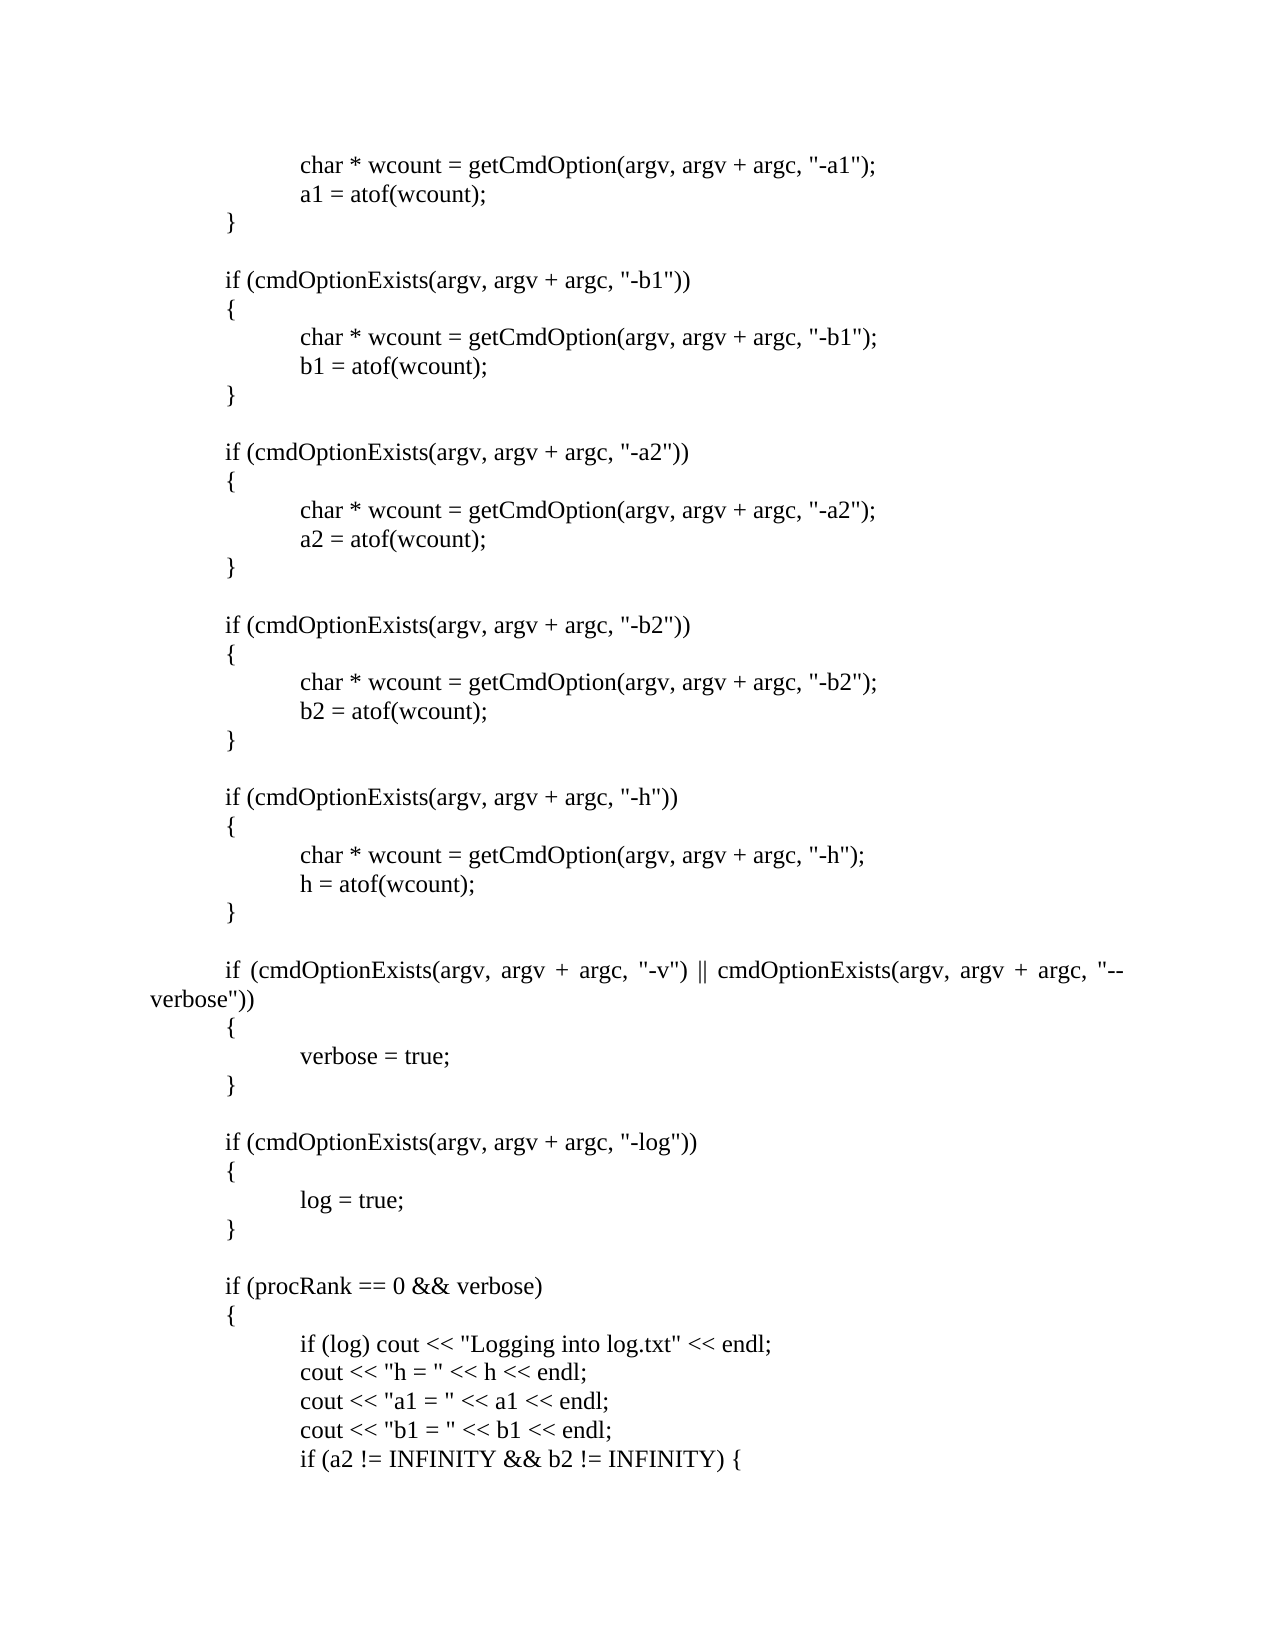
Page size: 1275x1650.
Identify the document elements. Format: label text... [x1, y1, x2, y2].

text } [150, 897, 1125, 926]
text b1 = atof(wcount); [150, 351, 1125, 380]
text } [150, 380, 1125, 409]
text } [150, 207, 1125, 236]
text { [150, 639, 1125, 667]
text { [150, 466, 1125, 495]
text a1 = atof(wcount); [150, 179, 1125, 207]
text { [150, 294, 1125, 322]
text if (cmdOptionExists(argv, argv + argc, "-b1")) [150, 265, 1125, 294]
text char * wcount = getCmdOption(argv, argv + argc, "-a1"); [150, 150, 1125, 179]
text cout << "h = " << h << endl; [150, 1357, 1125, 1386]
text cout << "b1 = " << b1 << endl; [150, 1415, 1125, 1444]
text verbose = true; [150, 1041, 1125, 1070]
text char * wcount = getCmdOption(argv, argv + argc, "-b2"); [150, 667, 1125, 696]
text if (cmdOptionExists(argv, argv + argc, "-h")) [150, 782, 1125, 811]
text { [150, 1156, 1125, 1185]
text b2 = atof(wcount); [150, 696, 1125, 725]
text a2 = atof(wcount); [150, 524, 1125, 552]
text char * wcount = getCmdOption(argv, argv + argc, "-h"); [150, 840, 1125, 869]
text } [150, 725, 1125, 754]
text log = true; [150, 1185, 1125, 1214]
text if (log) cout << "Logging into log.txt" << endl; [150, 1329, 1125, 1357]
text { [150, 1012, 1125, 1041]
text h = atof(wcount); [150, 869, 1125, 897]
text } [150, 1214, 1125, 1242]
text if (cmdOptionExists(argv, argv + argc, "-log")) [150, 1127, 1125, 1156]
text char * wcount = getCmdOption(argv, argv + argc, "-b1"); [150, 322, 1125, 351]
text if (cmdOptionExists(argv, argv + argc, "-a2")) [150, 437, 1125, 466]
text if (procRank == 0 && verbose) [150, 1271, 1125, 1300]
text cout << "a1 = " << a1 << endl; [150, 1386, 1125, 1415]
text if (cmdOptionExists(argv, argv + argc, "-v") || cmdOptionExists(argv, argv + argc, "--verbose")) [150, 955, 1125, 1012]
text if (a2 != INFINITY && b2 != INFINITY) { [150, 1444, 1125, 1472]
text if (cmdOptionExists(argv, argv + argc, "-b2")) [150, 610, 1125, 639]
text { [150, 811, 1125, 840]
text { [150, 1300, 1125, 1329]
text } [150, 552, 1125, 581]
text } [150, 1070, 1125, 1099]
text char * wcount = getCmdOption(argv, argv + argc, "-a2"); [150, 495, 1125, 524]
